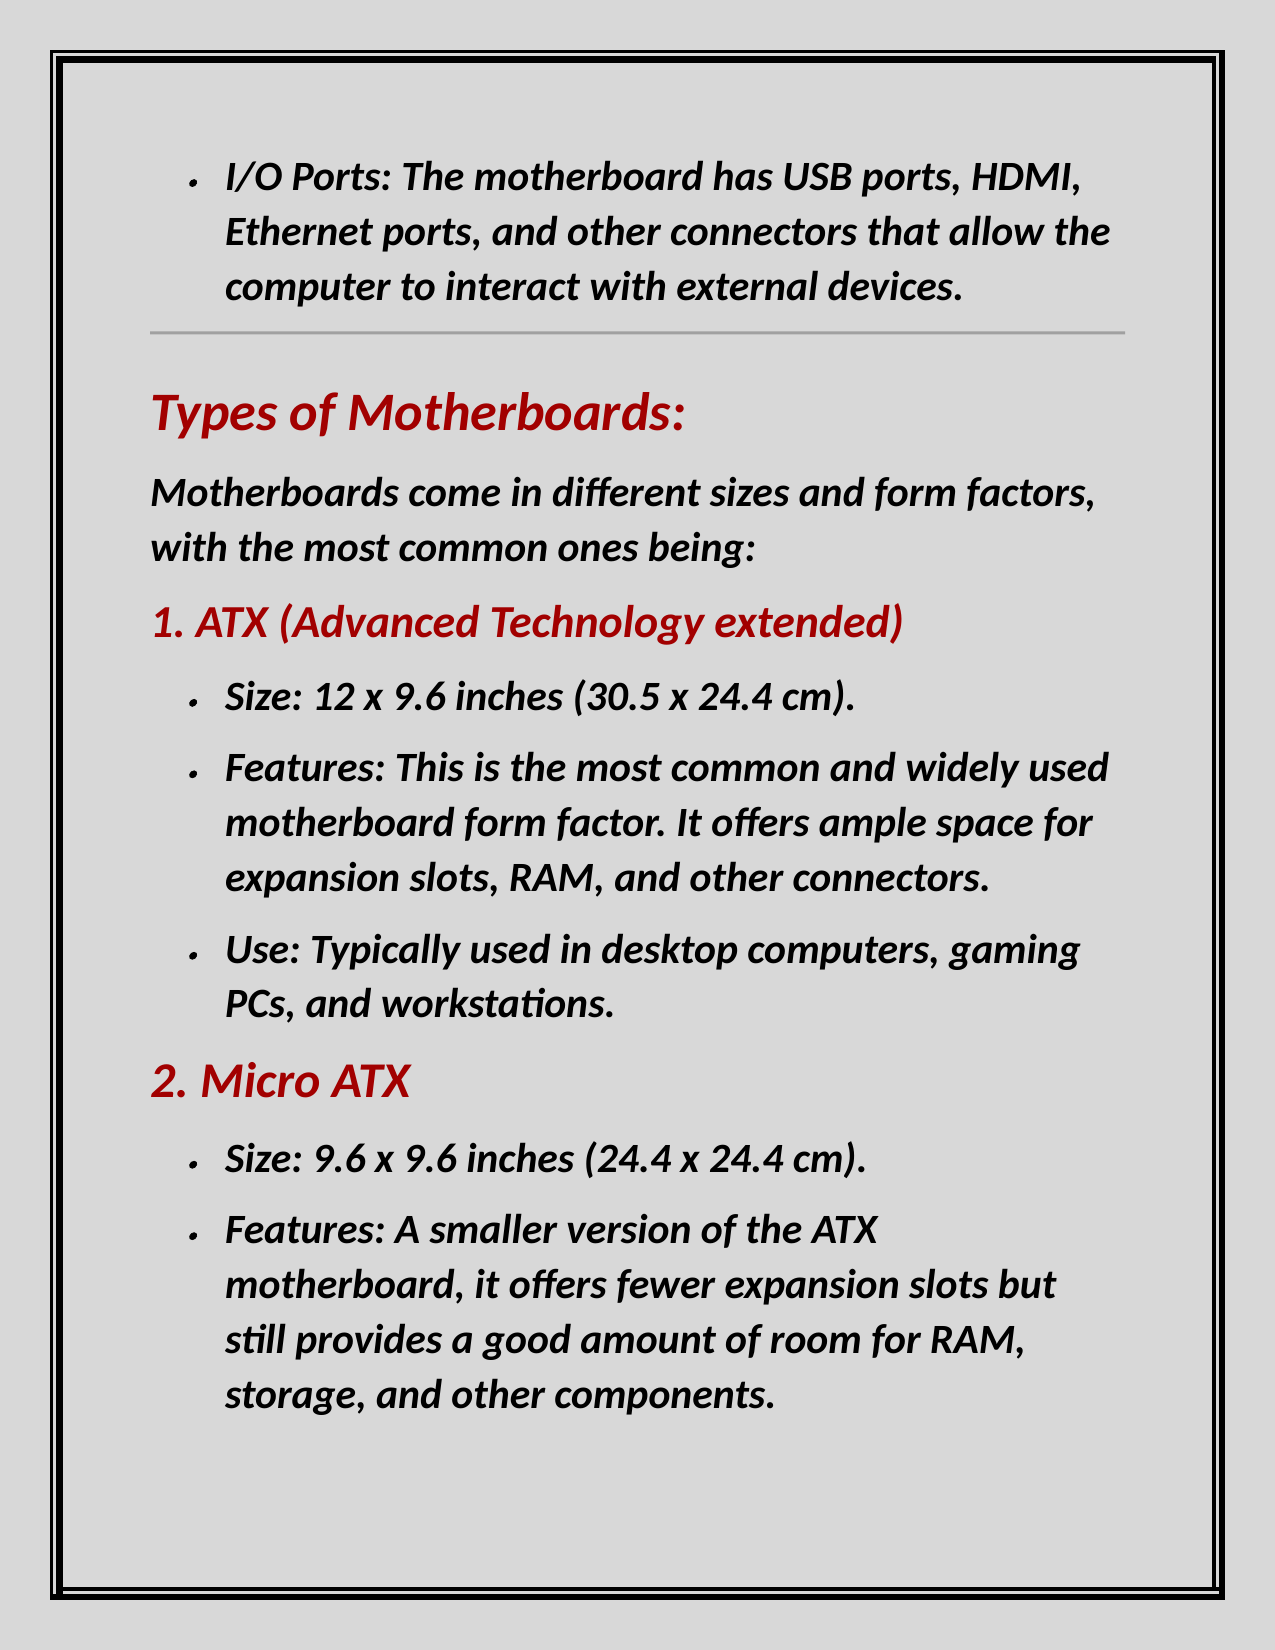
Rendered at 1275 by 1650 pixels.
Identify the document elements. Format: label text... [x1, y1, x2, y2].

list Size: 12 x 9.6 inches (30.5 x 24.4 cm). [187, 670, 1125, 721]
list I/O Ports: The motherboard has USB ports, HDMI, Ethernet ports, and other connectors that allow the computer to interact with external devices. [187, 150, 1125, 311]
text 2. Micro ATX [150, 1049, 1125, 1110]
list Features: A smaller version of the ATX motherboard, it offers fewer expansion slots but still provides a good amount of room for RAM, storage, and other components. [187, 1203, 1125, 1419]
list Use: Typically used in desktop computers, gaming PCs, and workstations. [187, 923, 1125, 1028]
text Types of Motherboards: [150, 378, 1125, 444]
text 1. ATX (Advanced Technology extended) [150, 593, 1125, 649]
list Size: 9.6 x 9.6 inches (24.4 x 24.4 cm). [187, 1132, 1125, 1182]
list Features: This is the most common and widely used motherboard form factor. It offers ample space for expansion slots, RAM, and other connectors. [187, 741, 1125, 902]
text Motherboards come in different sizes and form factors, with the most common ones being: [150, 466, 1125, 572]
